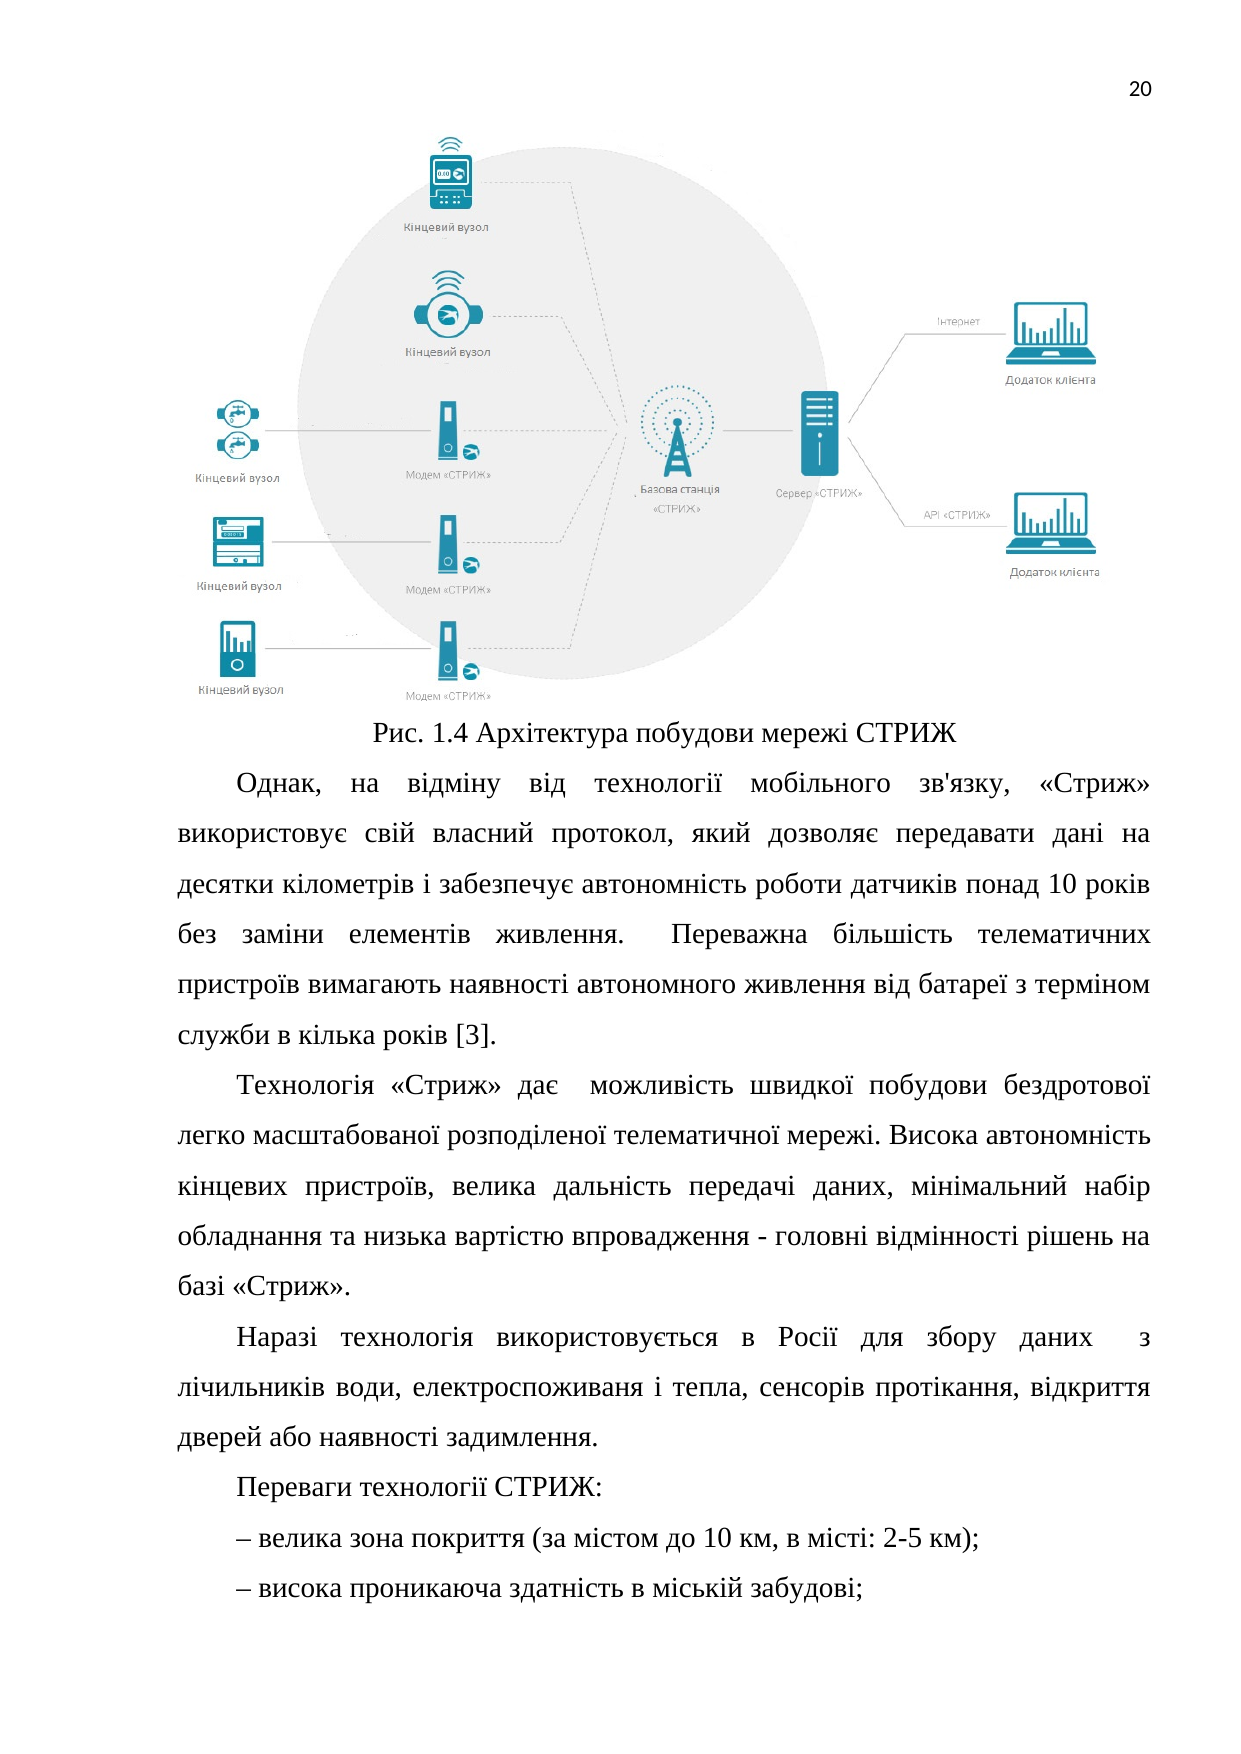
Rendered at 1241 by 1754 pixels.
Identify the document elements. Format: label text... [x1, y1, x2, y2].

list висока проникаюча здатність в міській забудові; [177, 1570, 1152, 1604]
list Однак, на відміну від технології мобільного зв'язку, «Стриж» використовує свій власний протокол, який дозволяє передавати дані на десятки кілометрів і забезпечує автономність роботи датчиків понад 10 років без заміни елементів живлення. Переважна більшість телематичних пристроїв вимагають наявності автономного живлення від батареї з терміном служби в кілька років [3]. [177, 765, 1152, 1050]
picture [177, 130, 1112, 701]
list Технологія «Стриж» дає можливість швидкої побудови бездротової легко масштабованої розподіленої телематичної мережі. Висока автономність кінцевих пристроїв, велика дальність передачі даних, мінімальний набір обладнання та низька вартістю впровадження - головні відмінності рішень на базі «Стриж». [177, 1067, 1152, 1302]
list велика зона покриття (за містом до 10 км, в місті: 2-5 км); [177, 1520, 1152, 1553]
list Наразі технологія використовується в Росії для збору даних з лічильників води, електроспоживаня і тепла, сенсорів протікання, відкриття дверей або наявності задимлення. [177, 1319, 1152, 1453]
list Переваги технології СТРИЖ: [177, 1469, 1152, 1503]
text Рис. 1.4 Архітектура побудови мережі СТРИЖ [177, 715, 1152, 748]
